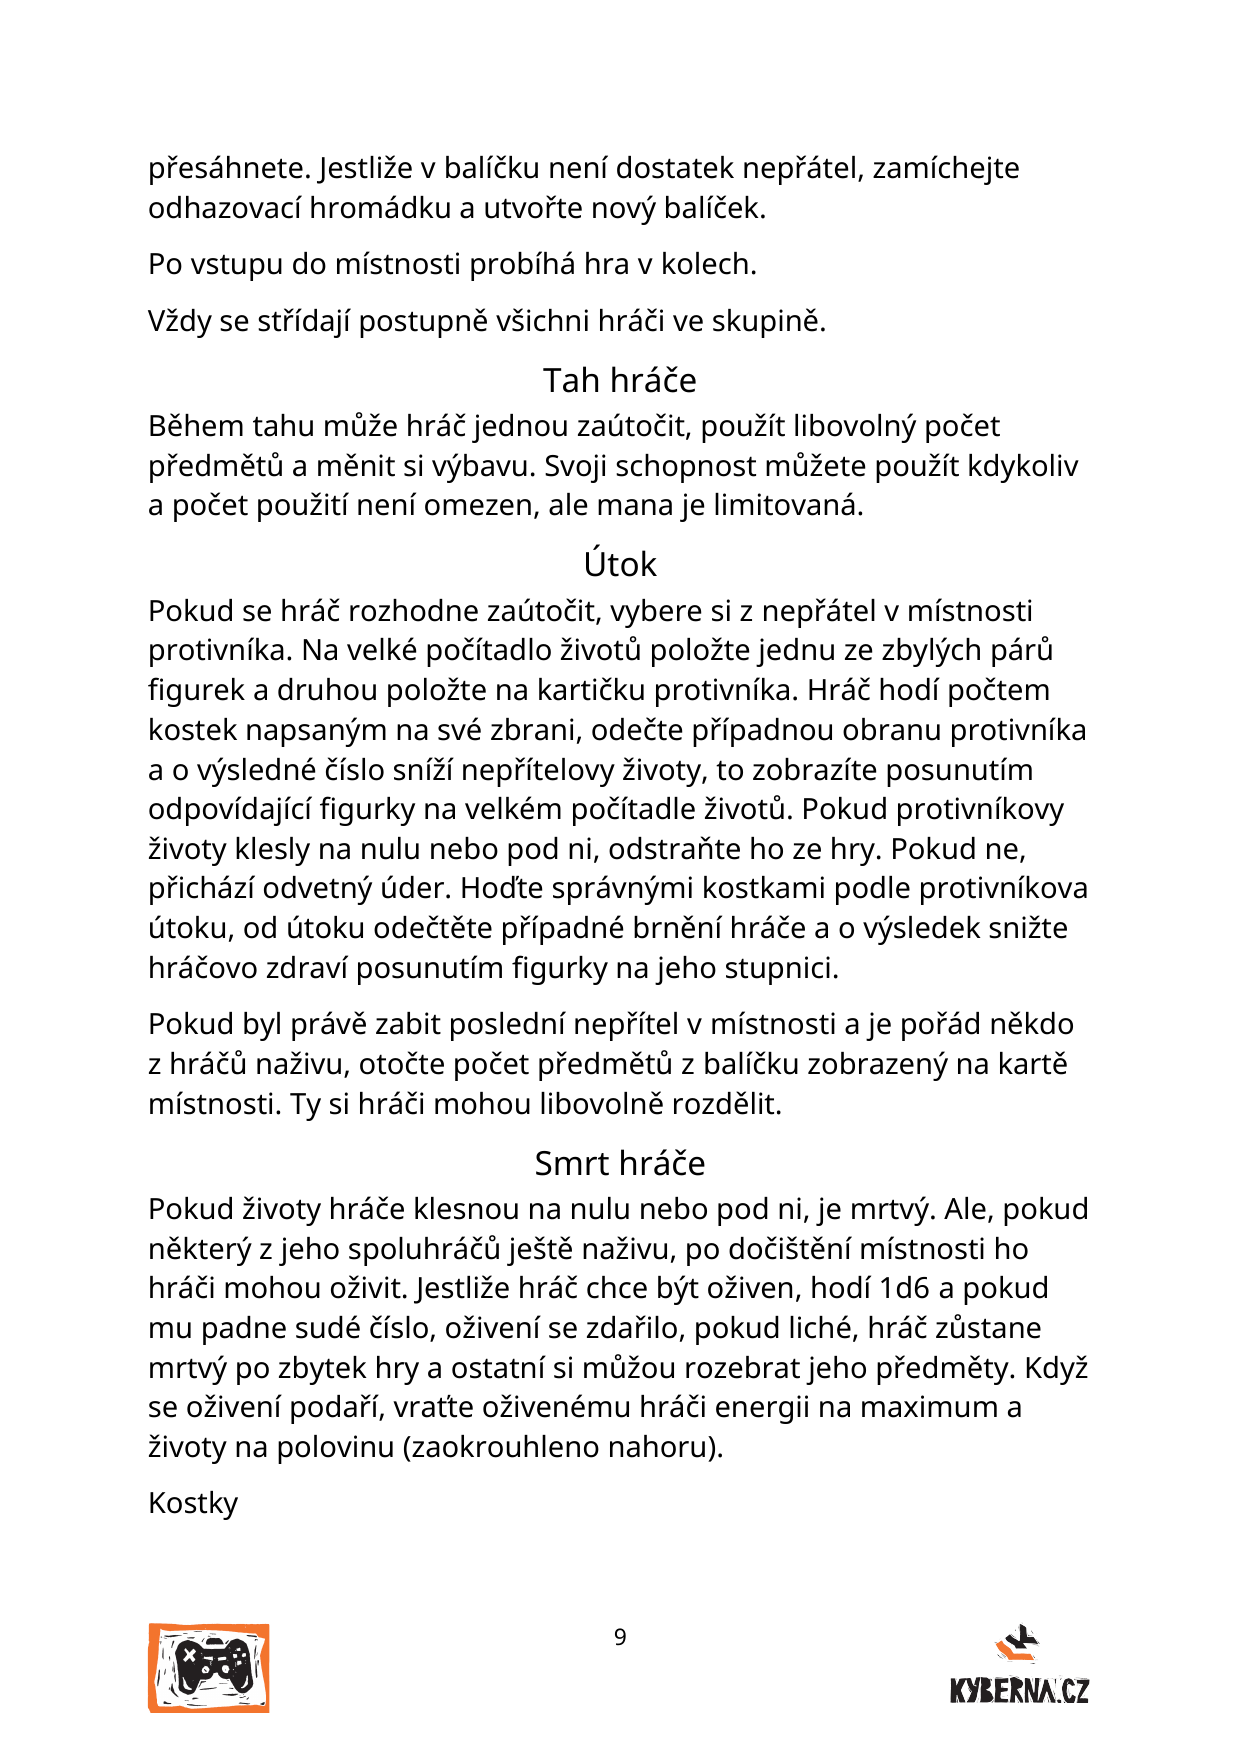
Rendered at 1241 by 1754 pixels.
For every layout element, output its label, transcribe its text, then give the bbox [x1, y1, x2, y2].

subtitle Smrt hráče [148, 1139, 1093, 1185]
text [148, 148, 1093, 227]
text Pokud byl právě zabit poslední nepřítel v místnosti a je pořád někdo z hráčů naživu, otočte počet předmětů z balíčku zobrazený na kartě místnosti. Ty si hráči mohou libovolně rozdělit. [148, 1003, 1093, 1123]
text Po vstupu do místnosti probíhá hra v kolech. [148, 244, 1093, 283]
subtitle Útok [148, 541, 1093, 586]
text Kostky [148, 1483, 1093, 1522]
text Pokud životy hráče klesnou na nulu nebo pod ni, je mrtvý. Ale, pokud některý z jeho spoluhráčů ještě naživu, po dočištění místnosti ho hráči mohou oživit. Jestliže hráč chce být oživen, hodí 1d6 a pokud mu padne sudé číslo, oživení se zdařilo, pokud liché, hráč zůstane mrtvý po zbytek hry a ostatní si můžou rozebrat jeho předměty. Když se oživení podaří, vraťte oživenému hráči energii na maximum a životy na polovinu (zaokrouhleno nahoru). [148, 1188, 1093, 1466]
picture [948, 1621, 1090, 1703]
text Během tahu může hráč jednou zaútočit, použít libovolný počet předmětů a měnit si výbavu. Svoji schopnost můžete použít kdykoliv a počet použití není omezen, ale mana je limitovaná. [148, 405, 1093, 524]
subtitle Tah hráče [148, 356, 1093, 402]
picture [147, 1622, 270, 1713]
text Pokud se hráč rozhodne zaútočit, vybere si z nepřátel v místnosti protivníka. Na velké počítadlo životů položte jednu ze zbylých párů figurek a druhou položte na kartičku protivníka. Hráč hodí počtem kostek napsaným na své zbrani, odečte případnou obranu protivníka a o výsledné číslo sníží nepřítelovy životy, to zobrazíte posunutím odpovídající figurky na velkém počítadle životů. Pokud protivníkovy životy klesly na nulu nebo pod ni, odstraňte ho ze hry. Pokud ne, přichází odvetný úder. Hoďte správnými kostkami podle protivníkova útoku, od útoku odečtěte případné brnění hráče a o výsledek snižte hráčovo zdraví posunutím figurky na jeho stupnici. [148, 590, 1093, 987]
text Vždy se střídají postupně všichni hráči ve skupině. [148, 300, 1093, 340]
